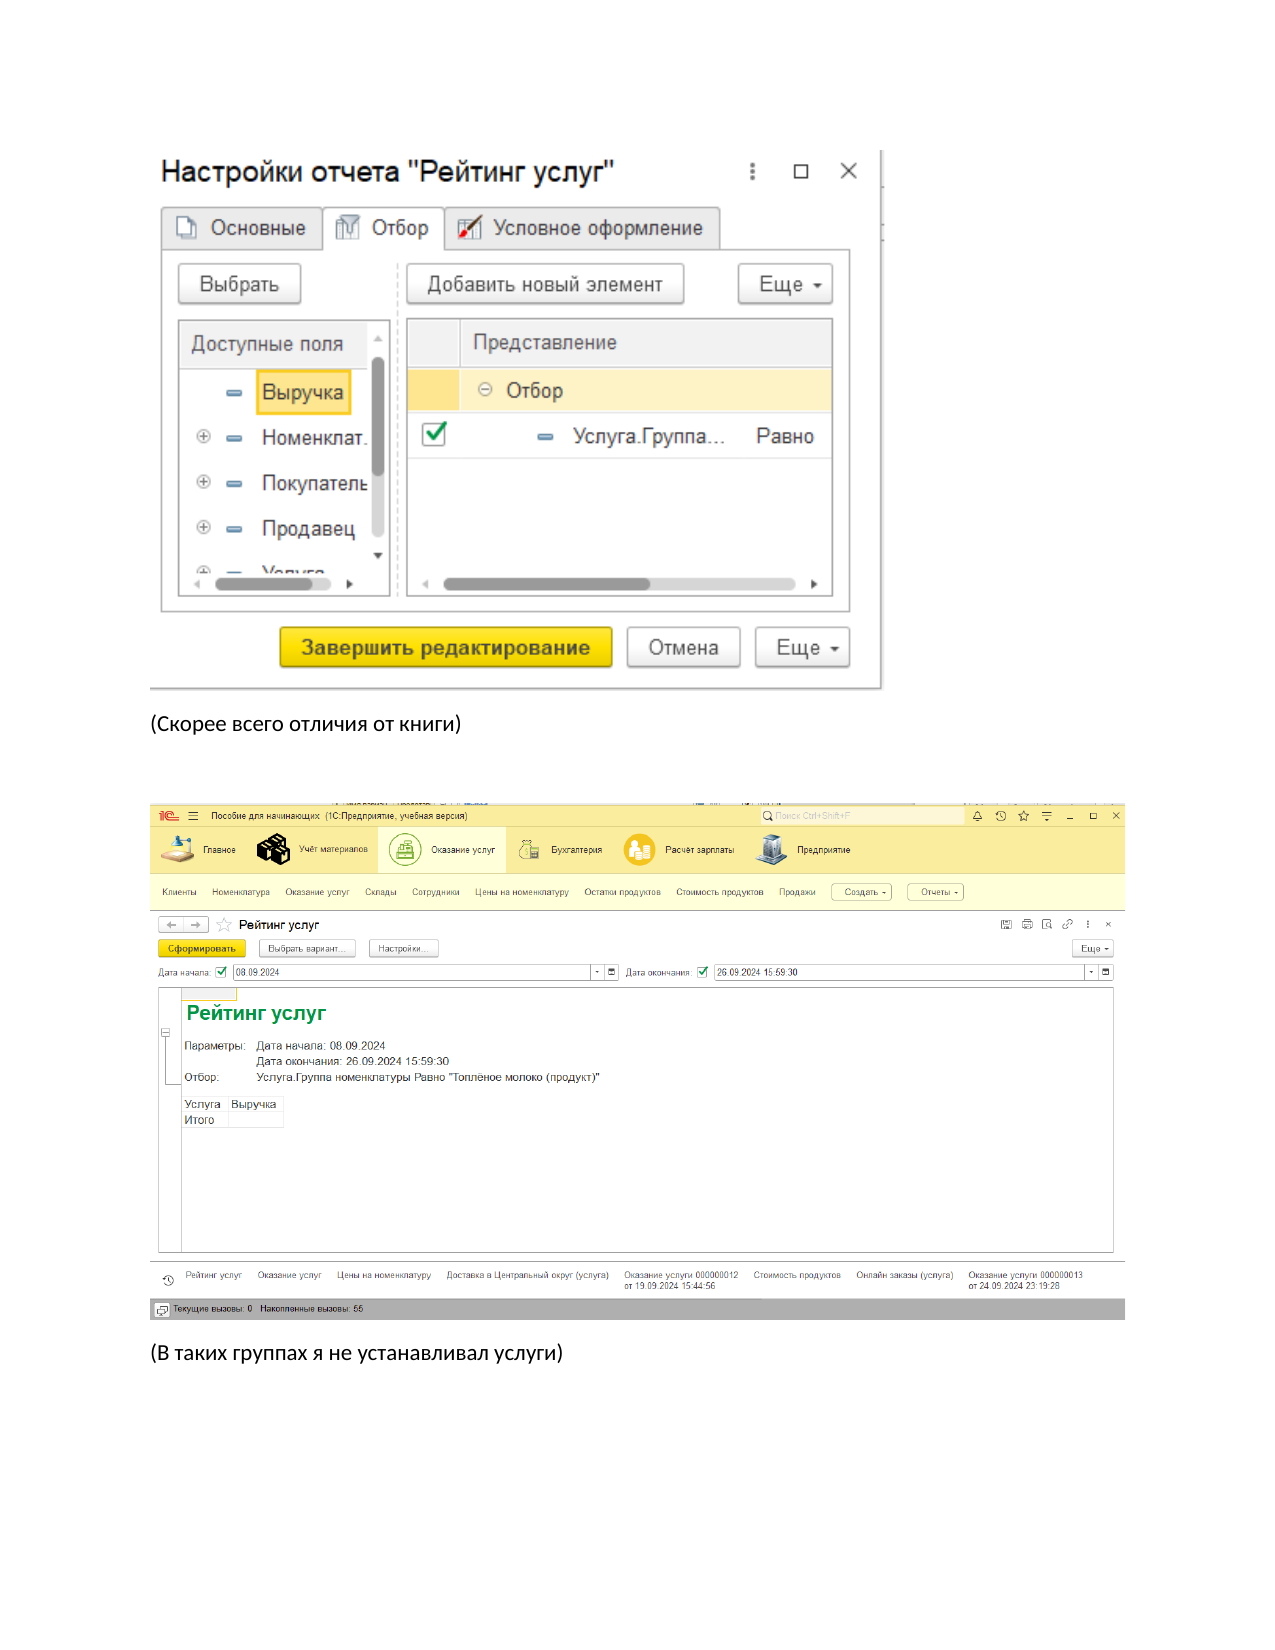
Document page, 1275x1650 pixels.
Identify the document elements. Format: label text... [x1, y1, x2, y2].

text (В таких группах я не устанавливал услуги) [150, 1338, 1125, 1366]
text (Скорее всего отличия от книги) [150, 709, 1125, 737]
picture [150, 803, 1125, 1320]
picture [150, 150, 885, 691]
